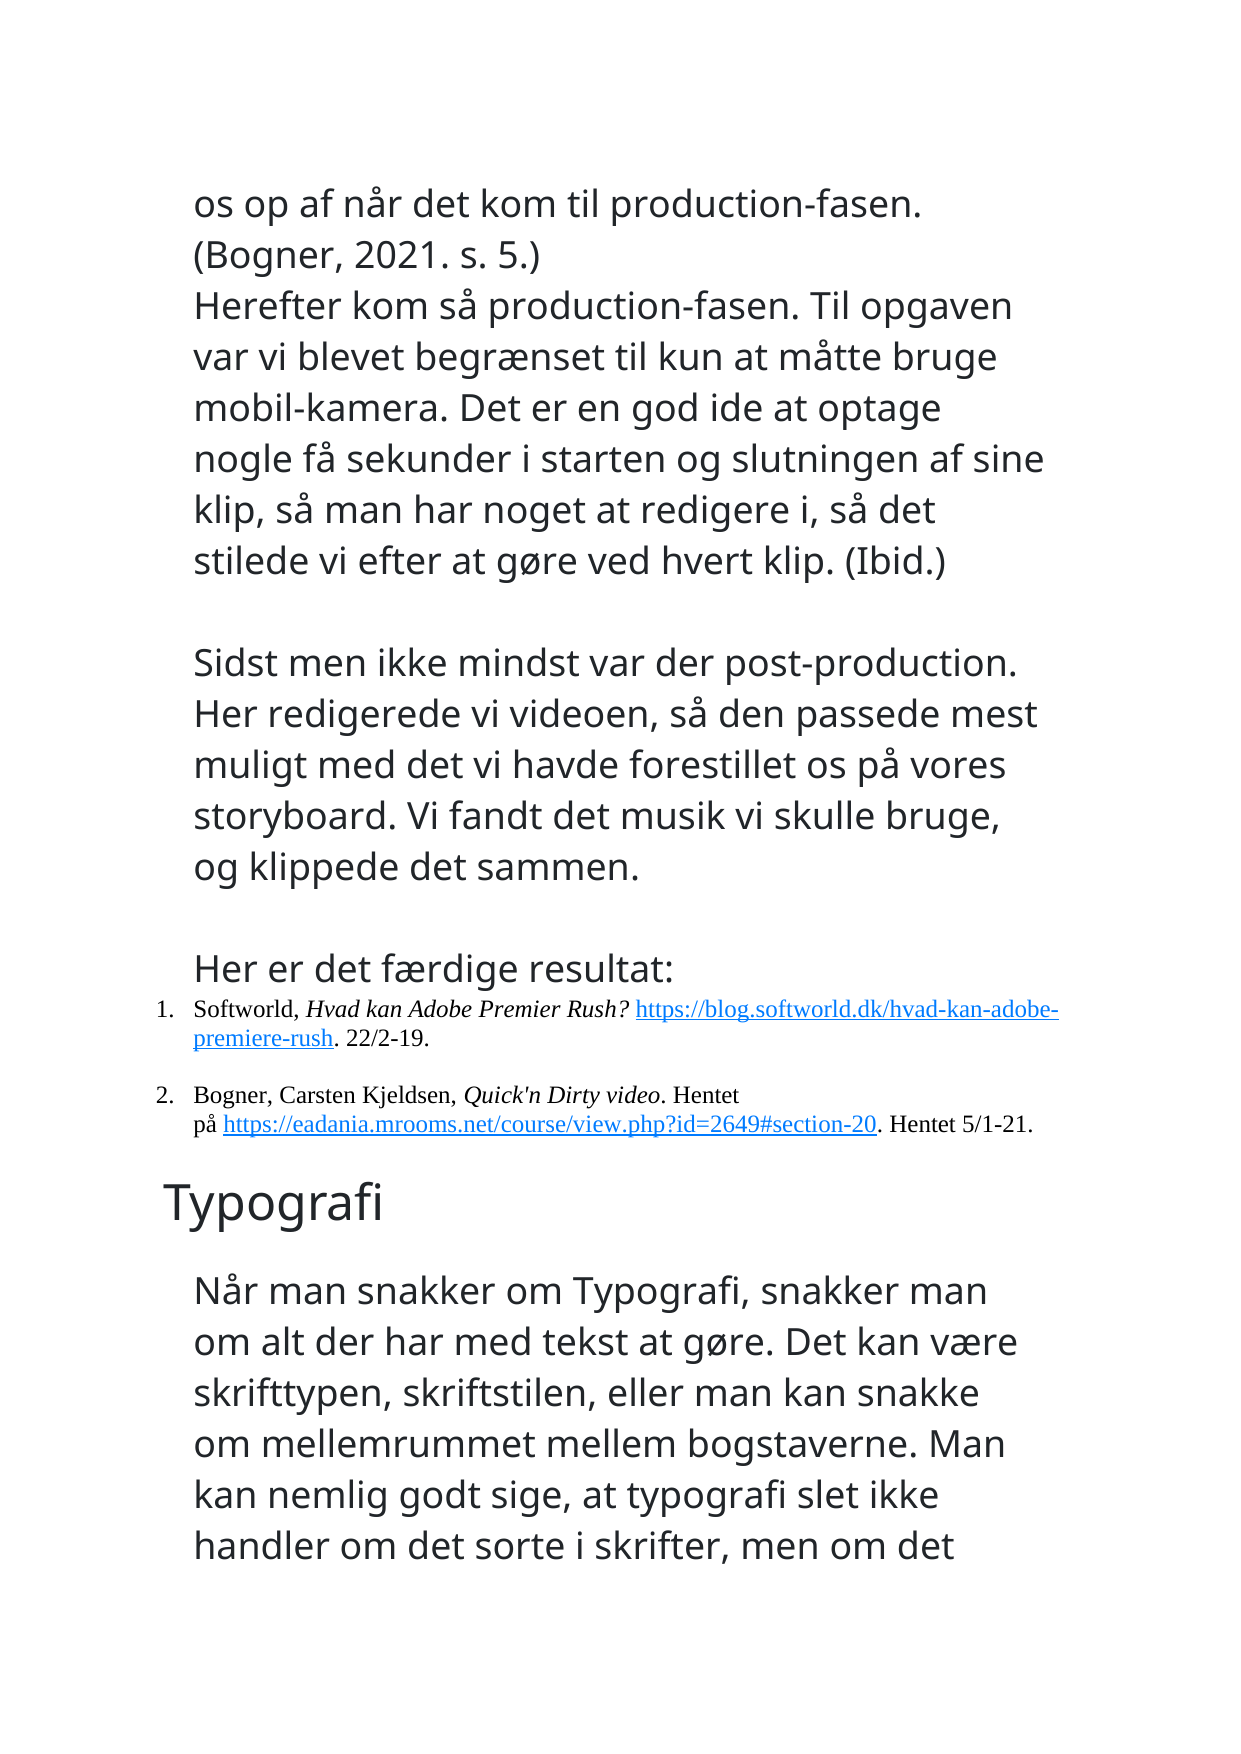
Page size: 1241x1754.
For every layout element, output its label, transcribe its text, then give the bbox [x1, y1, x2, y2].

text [193, 1264, 1047, 1571]
list Softworld, Hvad kan Adobe Premier Rush? https://blog.softworld.dk/hvad-kan-adobe-premiere-rush. 22/2-19. [156, 994, 1122, 1051]
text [193, 177, 1047, 279]
subtitle Typografi [163, 1167, 1122, 1235]
text Herefter kom så production-fasen. Til opgaven var vi blevet begrænset til kun at måtte bruge mobil-kamera. Det er en god ide at optage nogle få sekunder i starten og slutningen af sine klip, så man har noget at redigere i, så det stilede vi efter at gøre ved hvert klip. (Ibid.) Sidst men ikke mindst var der post-production. Her redigerede vi videoen, så den passede mest muligt med det vi havde forestillet os på vores storyboard. Vi fandt det musik vi skulle bruge, og klippede det sammen. Her er det færdige resultat: [193, 279, 1047, 994]
list Bogner, Carsten Kjeldsen, Quick'n Dirty video. Hentet på https://eadania.mrooms.net/course/view.php?id=2649#section-20. Hentet 5/1-21. [156, 1081, 1122, 1138]
